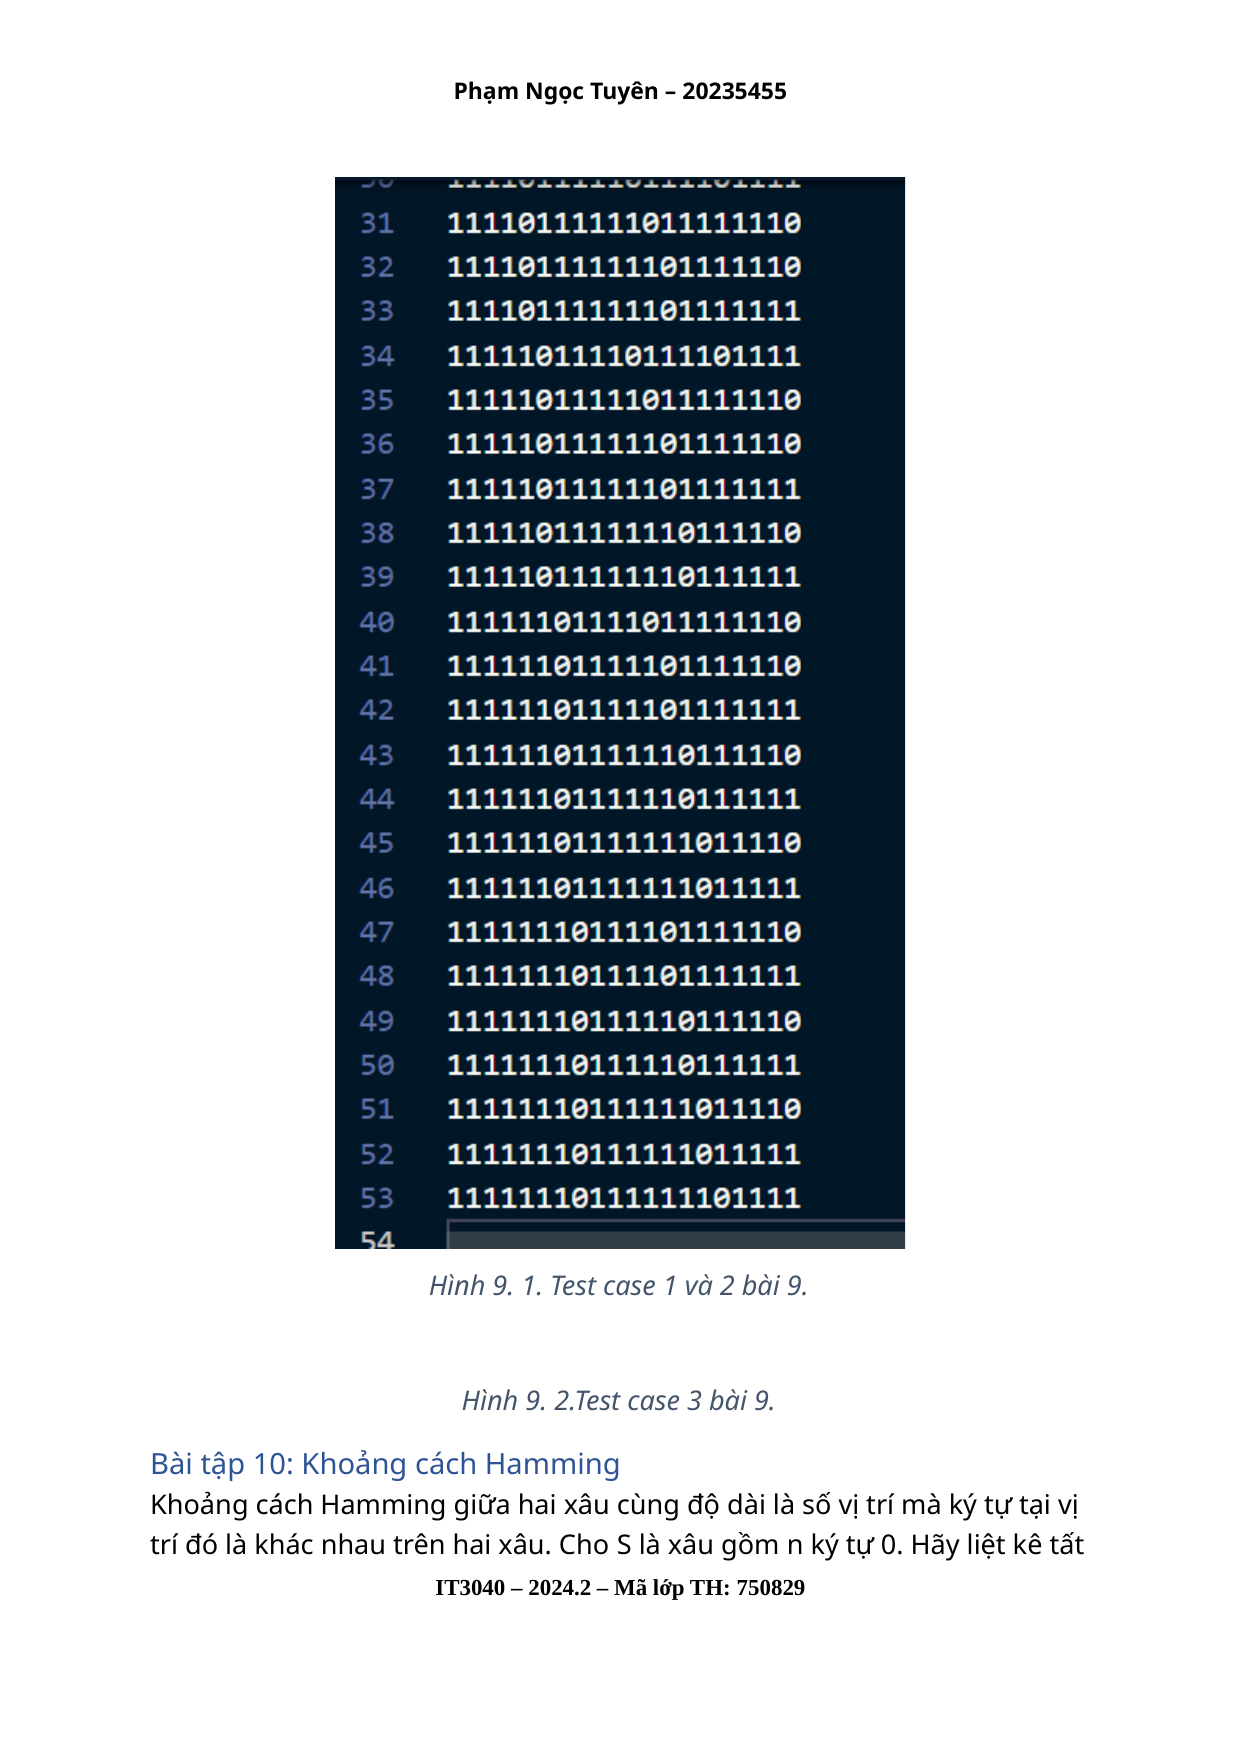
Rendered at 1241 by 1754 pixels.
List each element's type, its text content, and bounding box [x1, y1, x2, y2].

text Hình 9. 1. Test case 1 và 2 bài 9. [150, 1267, 1090, 1304]
text Hình 9. 2.Test case 3 bài 9. [150, 1381, 1090, 1418]
subtitle Bài tập 10: Khoảng cách Hamming [150, 1443, 1090, 1483]
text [150, 1486, 1090, 1562]
picture [335, 177, 906, 1249]
